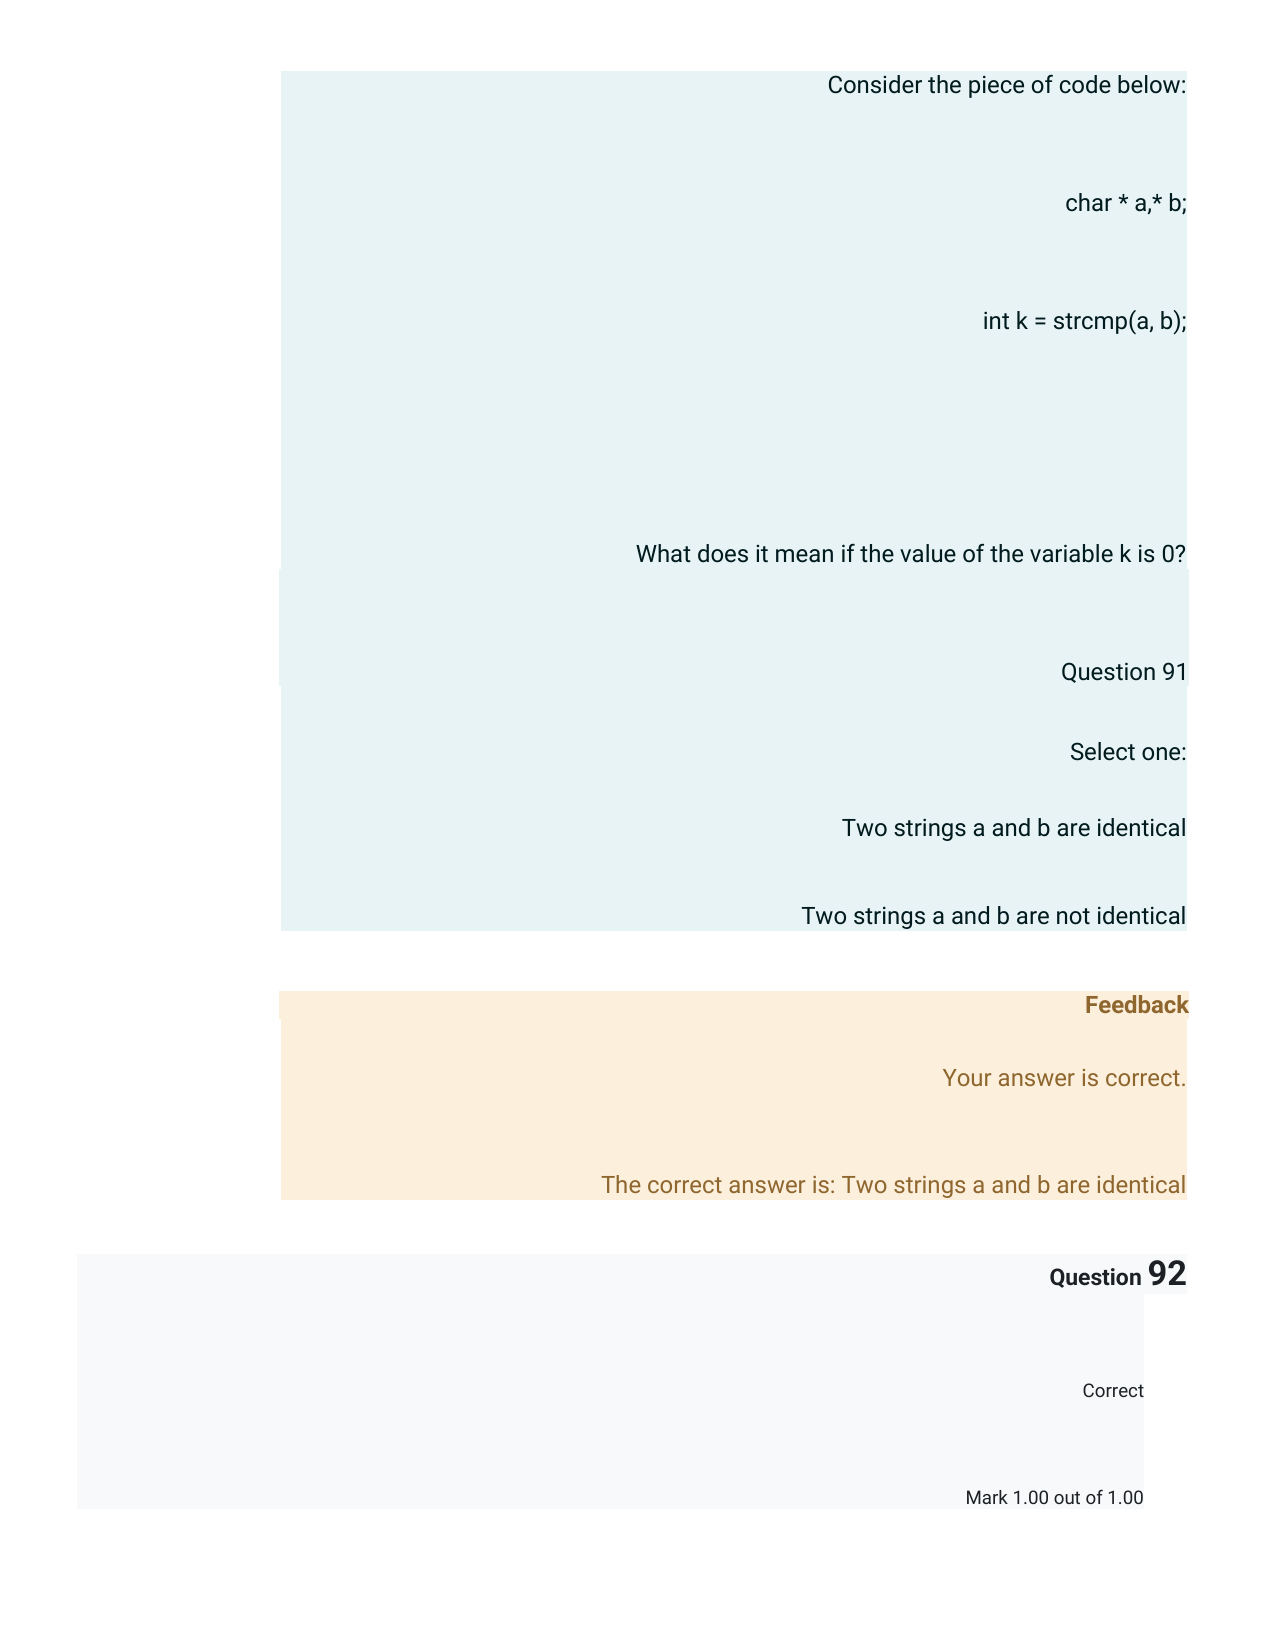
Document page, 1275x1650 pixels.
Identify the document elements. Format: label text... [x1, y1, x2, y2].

text Your answer is correct. [281, 1064, 1187, 1092]
text Select one: [281, 738, 1187, 766]
subtitle Feedback [279, 991, 1189, 1019]
text The correct answer is: Two strings a and b are identical [281, 1172, 1187, 1200]
text Two strings a and b are not identical [281, 902, 1187, 931]
text int k = strcmp(a, b); [281, 307, 1187, 335]
text Mark 1.00 out of 1.00 [77, 1487, 1144, 1509]
text Question 91 [279, 658, 1189, 686]
text What does it mean if the value of the variable k is 0? [281, 541, 1187, 569]
text Consider the piece of code below: [281, 71, 1187, 99]
text Correct [77, 1379, 1144, 1402]
text char * a,* b; [281, 189, 1187, 217]
text Two strings a and b are identical [281, 814, 1187, 842]
subtitle Question 92 [77, 1254, 1187, 1294]
